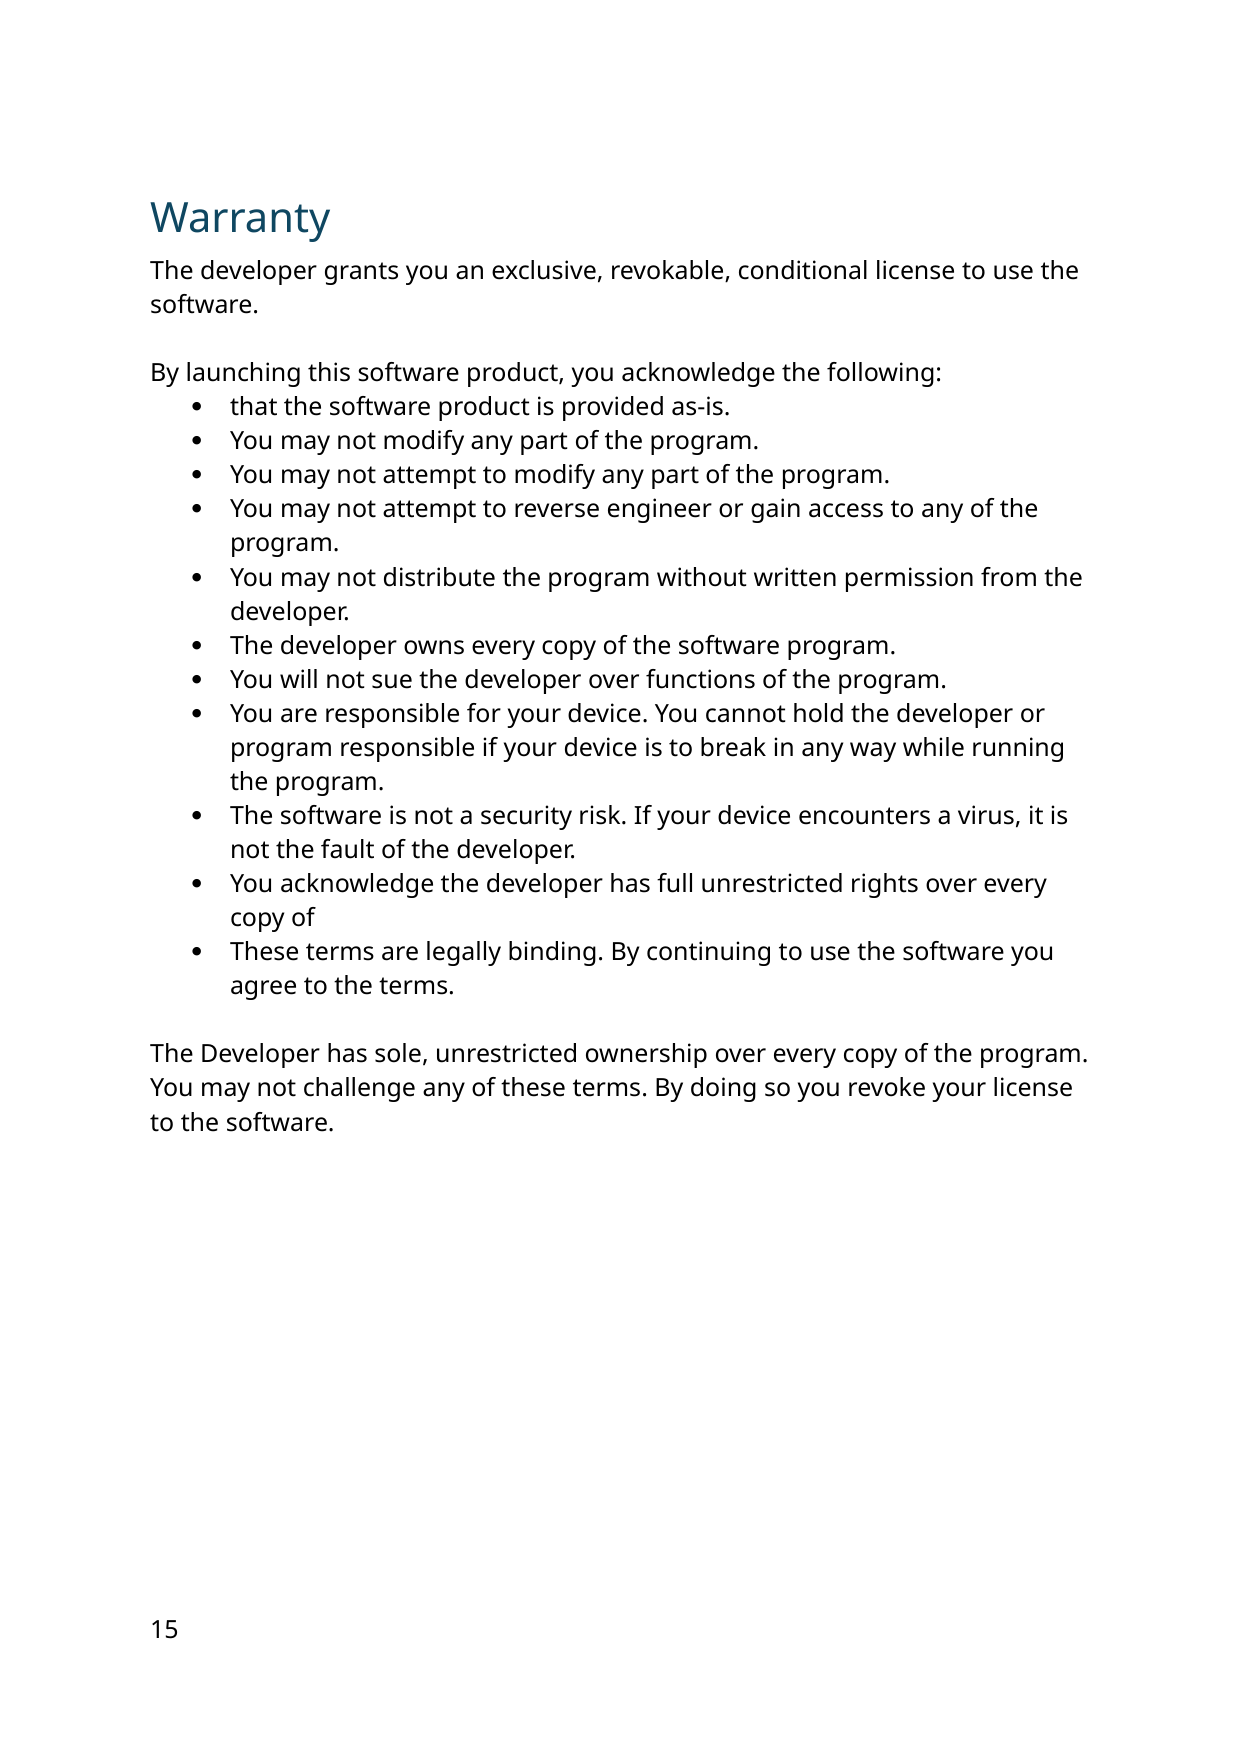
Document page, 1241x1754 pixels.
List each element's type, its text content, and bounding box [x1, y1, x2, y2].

list These terms are legally binding. By continuing to use the software you agree to the terms. [192, 934, 1090, 1002]
list You may not attempt to modify any part of the program. [192, 457, 1090, 491]
text By launching this software product, you acknowledge the following: [150, 355, 1090, 389]
list You may not modify any part of the program. [192, 423, 1090, 457]
list You may not distribute the program without written permission from the developer. [192, 559, 1090, 627]
text The developer grants you an exclusive, revokable, conditional license to use the software. [150, 253, 1090, 321]
list You will not sue the developer over functions of the program. [192, 661, 1090, 695]
text The Developer has sole, unrestricted ownership over every copy of the program. You may not challenge any of these terms. By doing so you revoke your license to the software. [150, 1036, 1090, 1138]
list You are responsible for your device. You cannot hold the developer or program responsible if your device is to break in any way while running the program. [192, 695, 1090, 798]
list The software is not a security risk. If your device encounters a virus, it is not the fault of the developer. [192, 798, 1090, 866]
list You acknowledge the developer has full unrestricted rights over every copy of [192, 866, 1090, 934]
subtitle Warranty [150, 187, 1090, 244]
list The developer owns every copy of the software program. [192, 627, 1090, 661]
list You may not attempt to reverse engineer or gain access to any of the program. [192, 491, 1090, 559]
list that the software product is provided as-is. [192, 389, 1090, 423]
